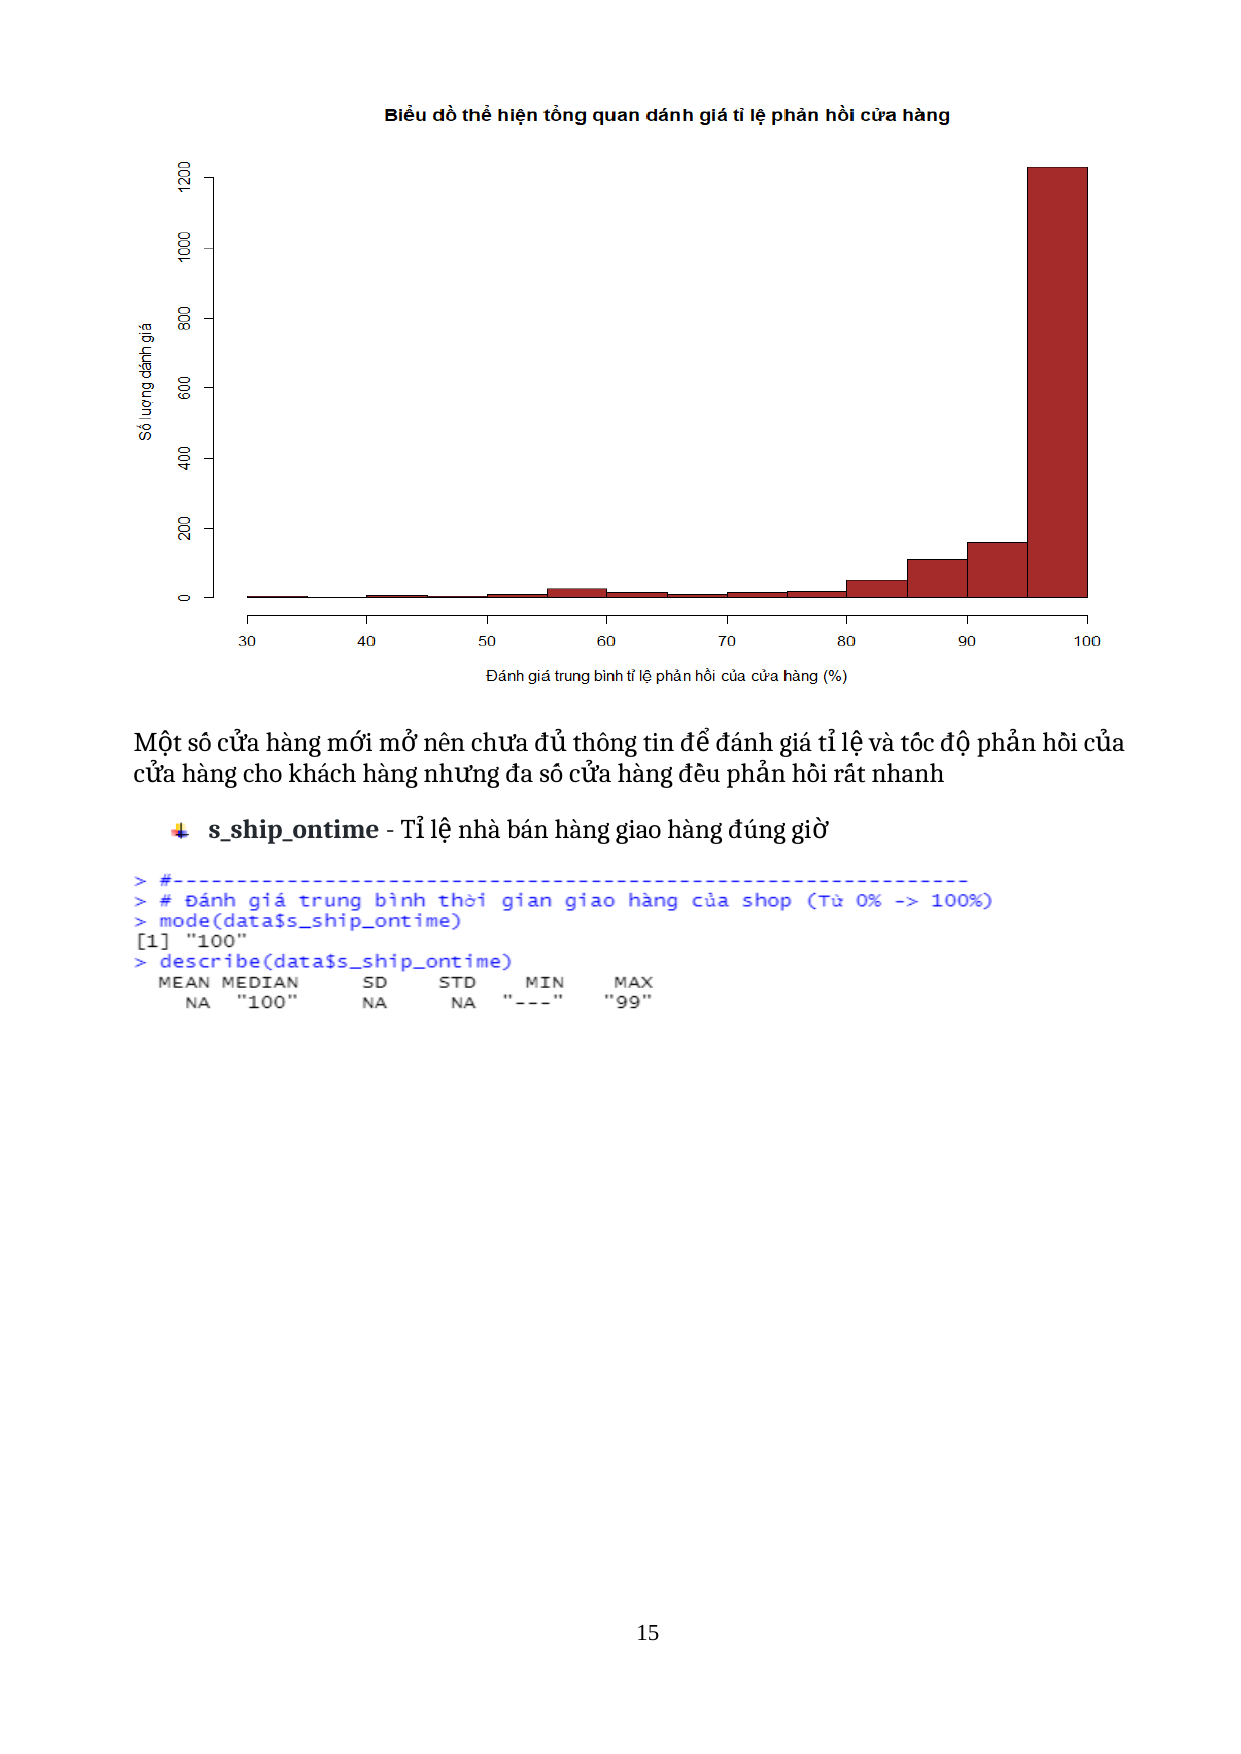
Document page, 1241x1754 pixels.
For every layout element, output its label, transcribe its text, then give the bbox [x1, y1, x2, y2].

picture [133, 79, 1163, 702]
list s_ship_ontime - Tỉ lệ nhà bán hàng giao hàng đúng giờ [171, 814, 1162, 845]
picture [171, 821, 189, 839]
picture [133, 870, 1003, 1011]
text Một số cửa hàng mới mở nên chưa đủ thông tin để đánh giá tỉ lệ và tốc độ phản hồi của cửa hàng cho khách hàng nhưng đa số cửa hàng đều phản hồi rất nhanh [133, 727, 1162, 789]
